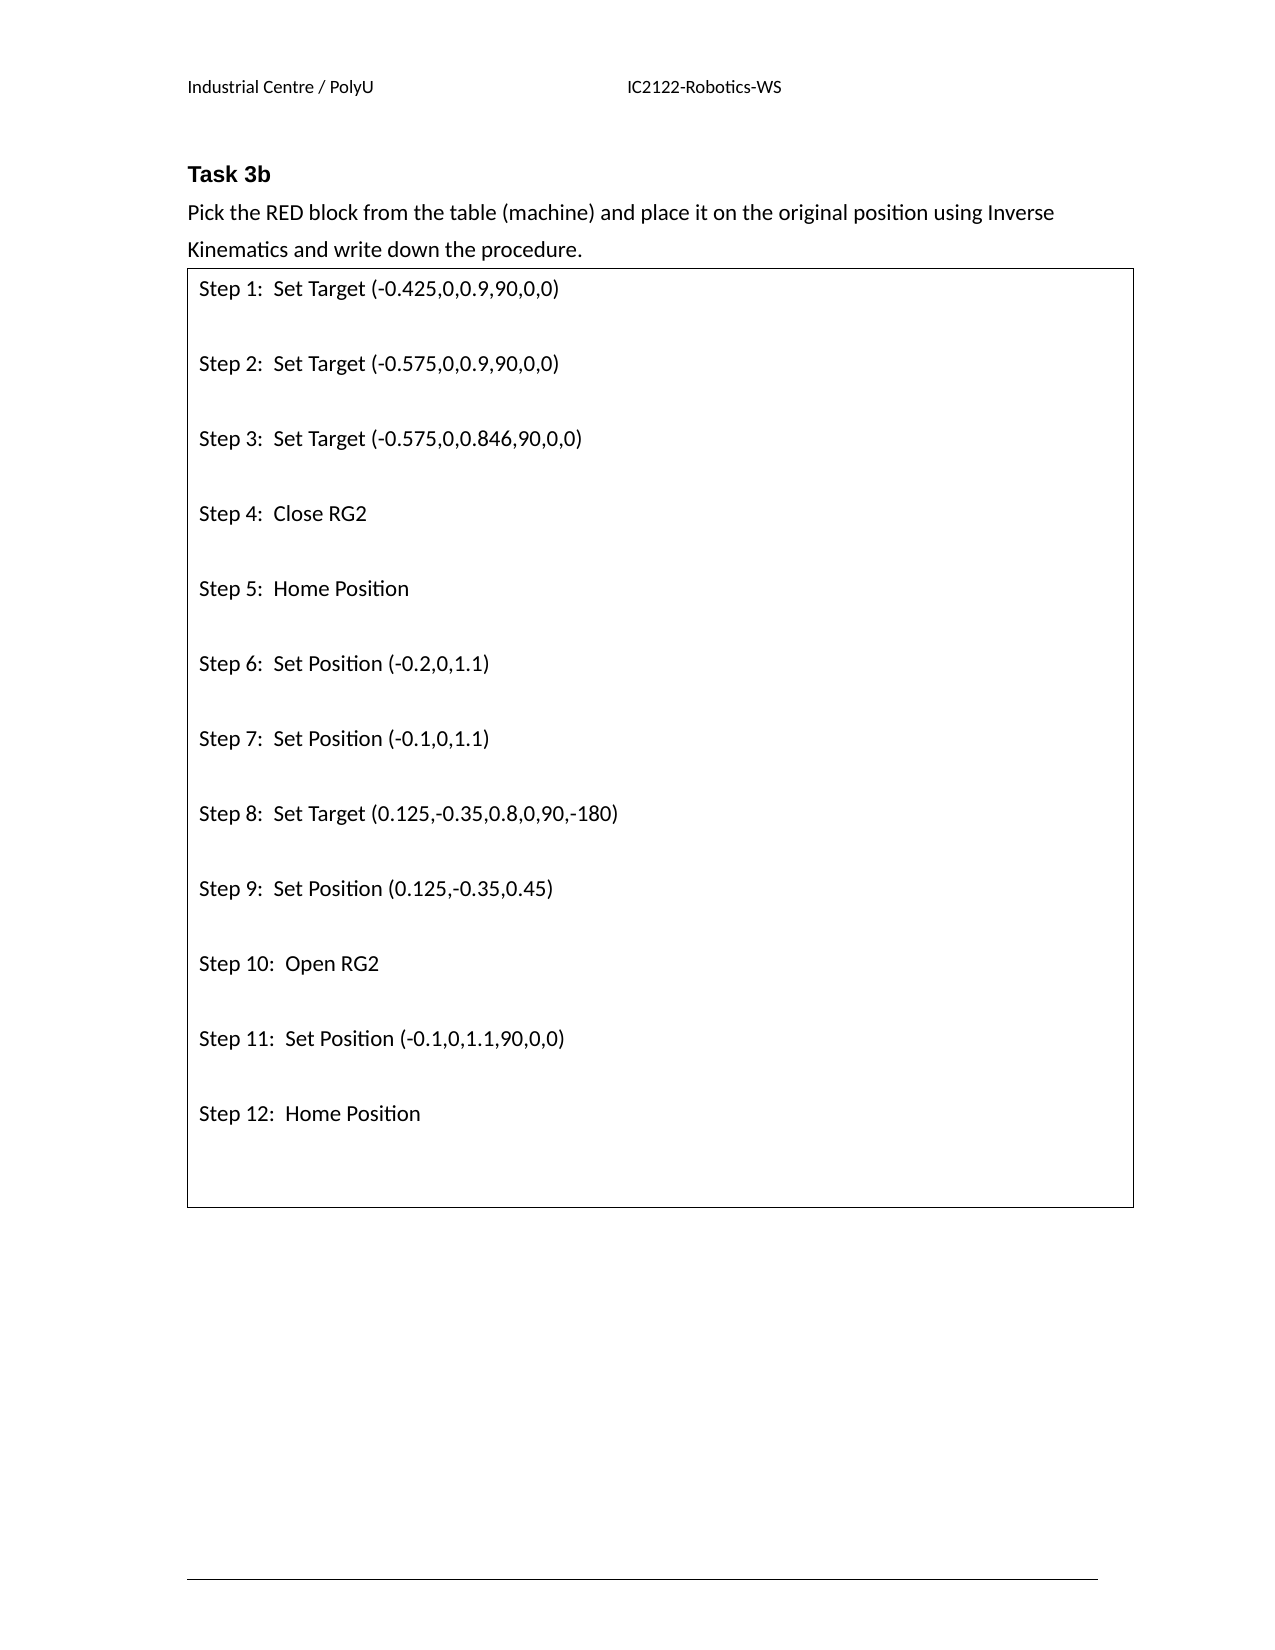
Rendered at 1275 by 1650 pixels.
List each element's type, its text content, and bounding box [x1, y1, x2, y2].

table_header Step 1: Set Target (-0.425,0,0.9,90,0,0) Step 2: Set Target (-0.575,0,0.9,90,0,0) Step 3: Set Target (-0.575,0,0.846,90,0,0) Step 4: Close RG2 Step 5: Home Position Step 6: Set Position (-0.2,0,1.1) Step 7: Set Position (-0.1,0,1.1) Step 8: Set Target (0.125,-0.35,0.8,0,90,-180) Step 9: Set Position (0.125,-0.35,0.45) Step 10: Open RG2 Step 11: Set Position (-0.1,0,1.1,90,0,0) Step 12: Home Position [188, 269, 1133, 1207]
text Task 3b [187, 156, 1098, 193]
text Pick the RED block from the table (machine) and place it on the original position using Inverse Kinematics and write down the procedure. [187, 193, 1098, 268]
